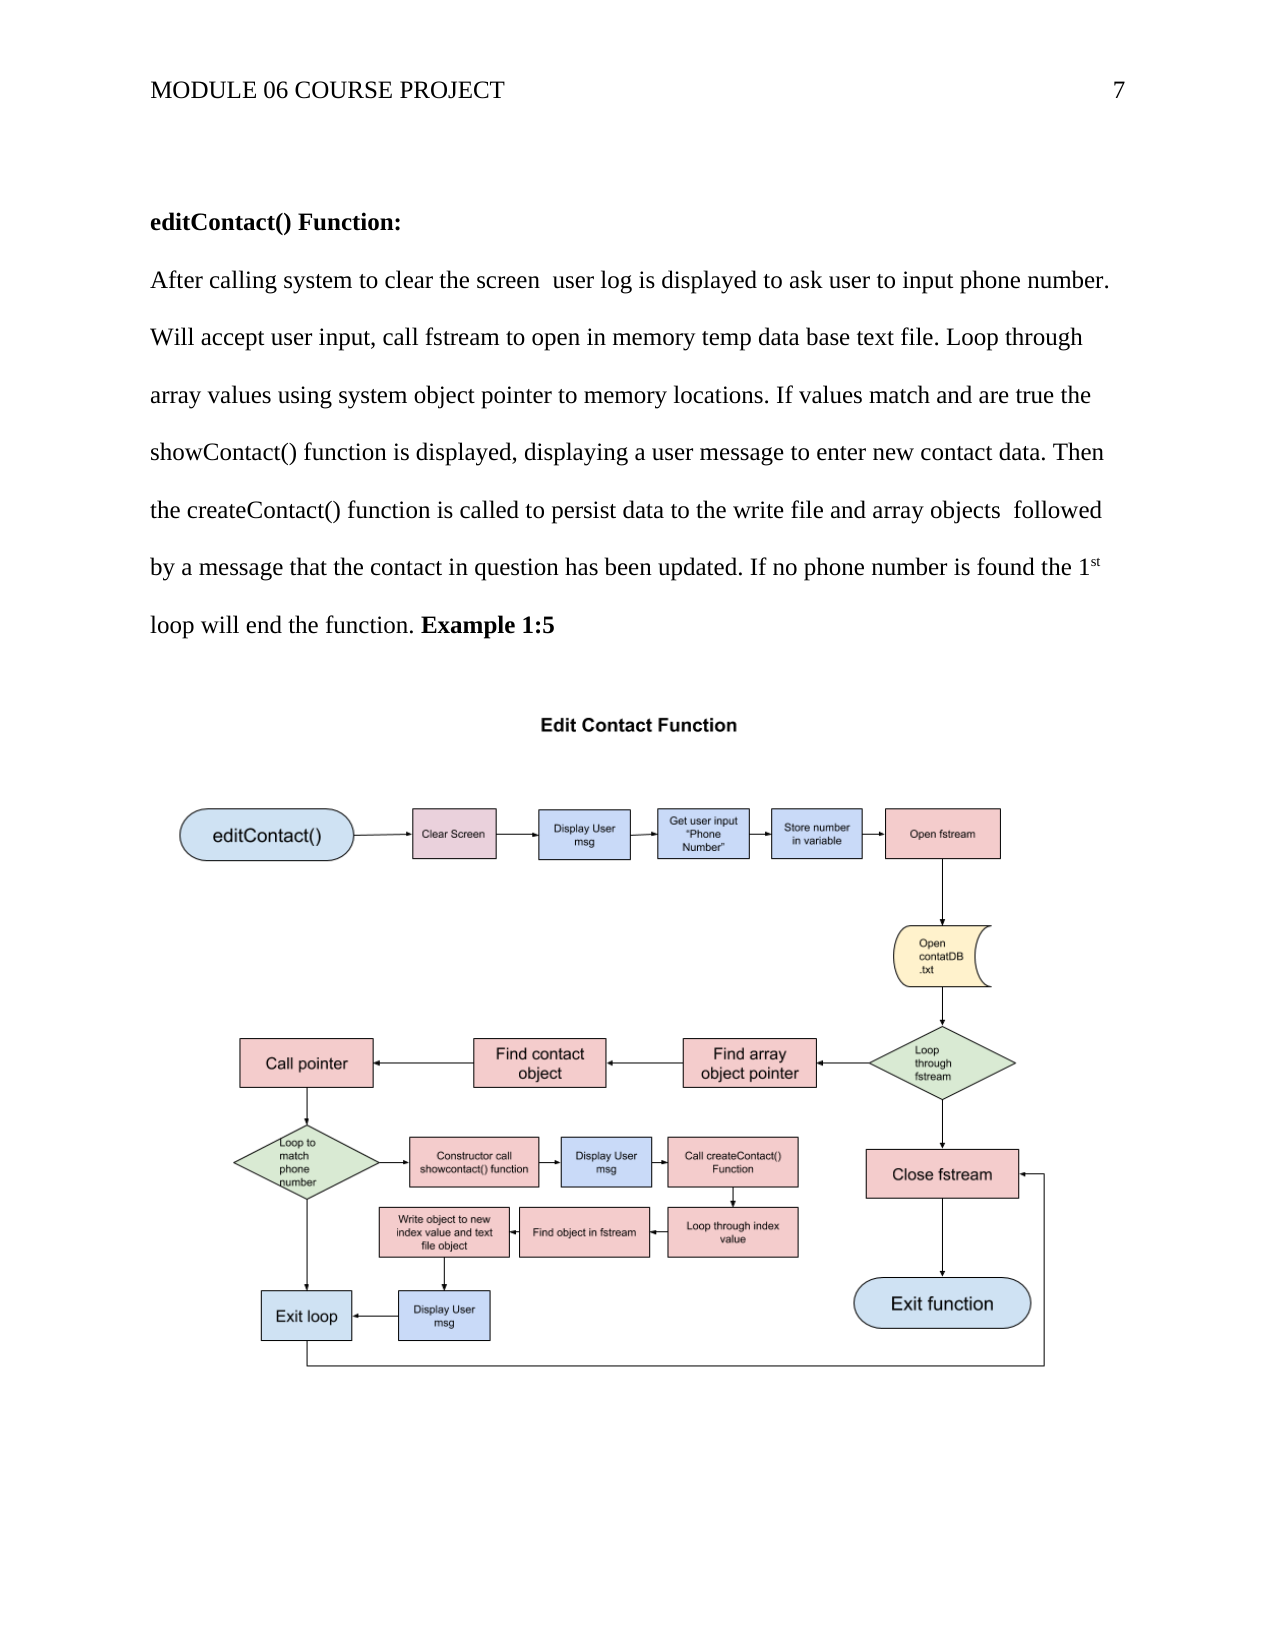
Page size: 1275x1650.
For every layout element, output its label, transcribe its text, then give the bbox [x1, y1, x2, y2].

picture [150, 667, 1125, 1399]
text editContact() Function: [150, 207, 1125, 236]
text After calling system to clear the screen user log is displayed to ask user to input phone number. Will accept user input, call fstream to open in memory temp data base text file. Loop through array values using system object pointer to memory locations. If values match and are true the showContact() function is displayed, displaying a user message to enter new contact data. Then the createContact() function is called to persist data to the write file and array objects followed by a message that the contact in question has been updated. If no phone number is found the 1st loop will end the function. Example 1:5 [150, 265, 1125, 639]
